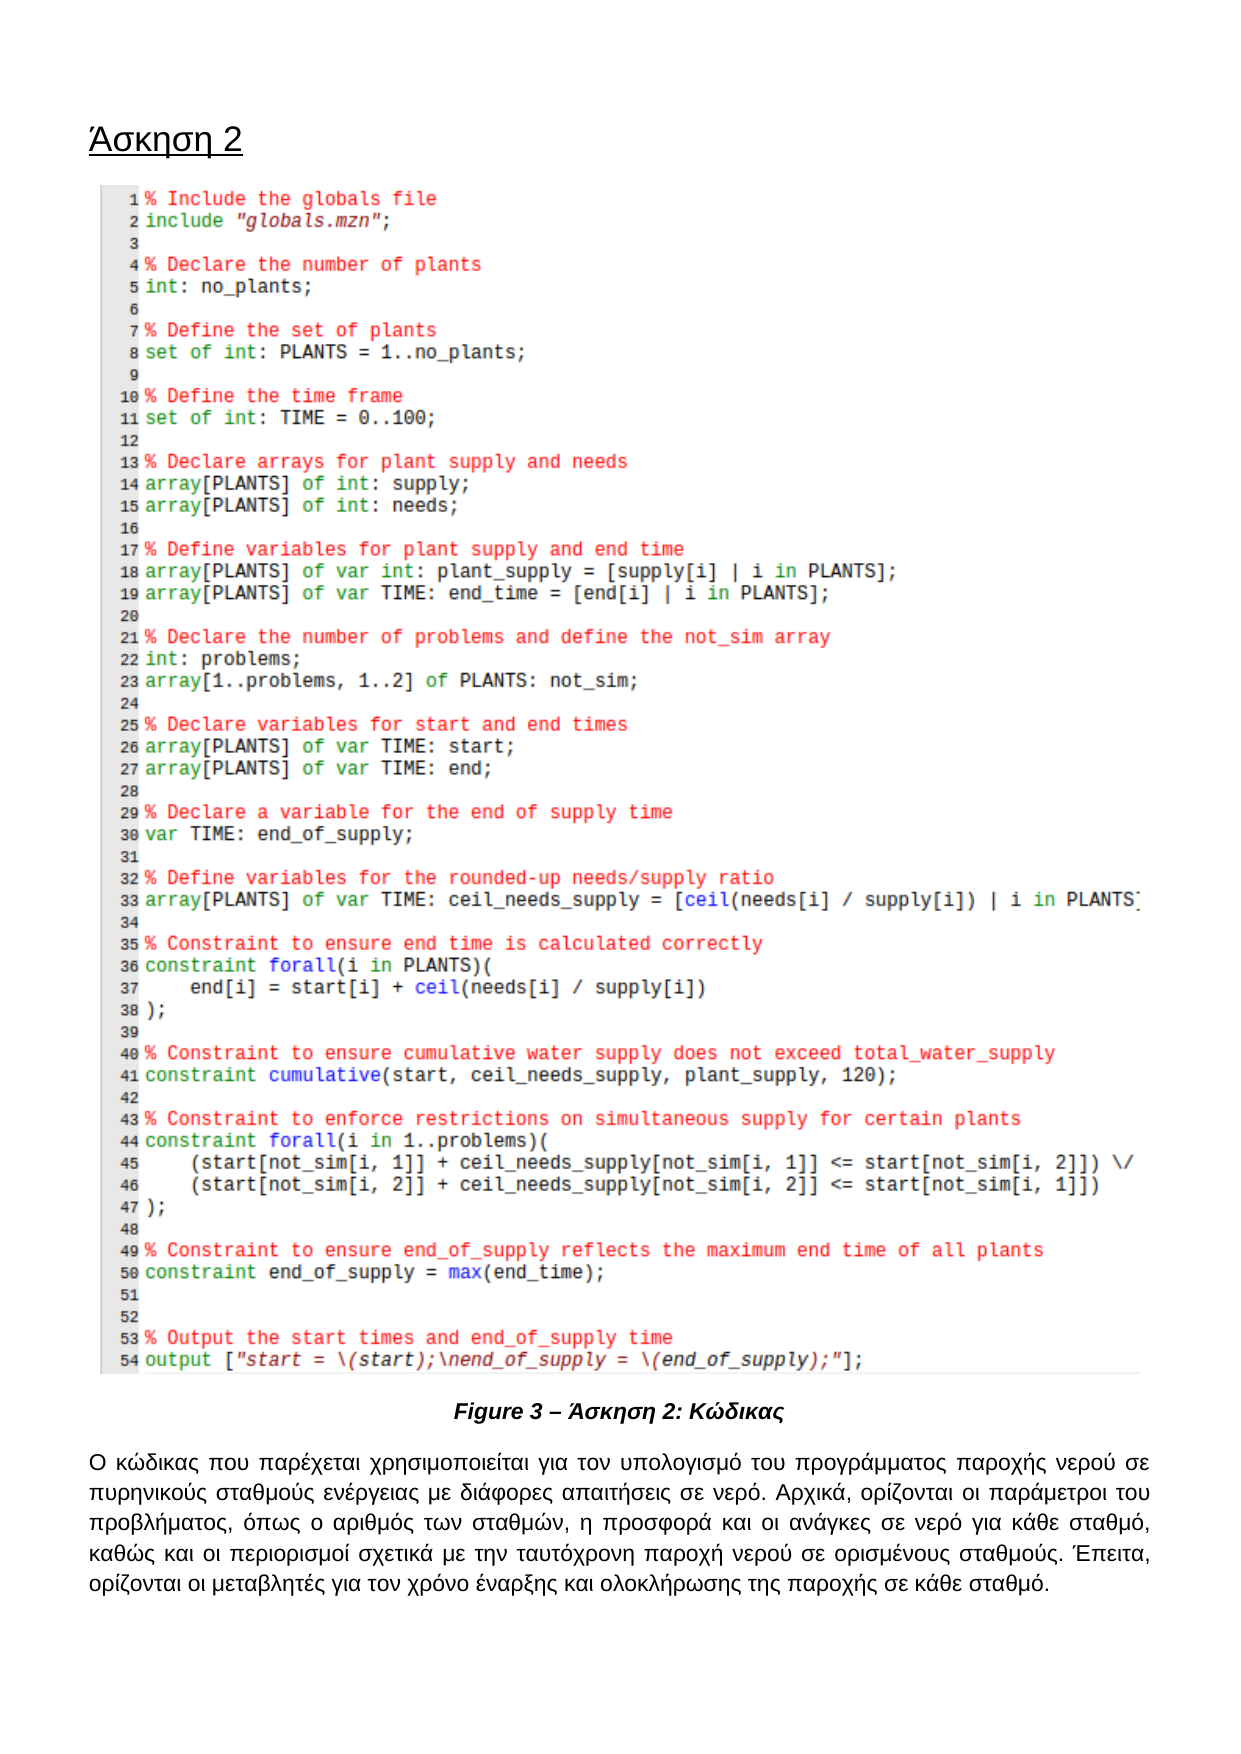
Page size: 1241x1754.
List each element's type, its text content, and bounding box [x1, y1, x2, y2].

picture [100, 185, 1140, 1374]
text Figure 3 – Άσκηση 2: Κώδικας [89, 1398, 1152, 1424]
text Ο κώδικας που παρέχεται χρησιμοποιείται για τον υπολογισμό του προγράμματος παροχής νερού σε πυρηνικούς σταθμούς ενέργειας με διάφορες απαιτήσεις σε νερό. Αρχικά, ορίζονται οι παράμετροι του προβλήματος, όπως ο αριθμός των σταθμών, η προσφορά και οι ανάγκες σε νερό για κάθε σταθμό, καθώς και οι περιορισμοί σχετικά με την ταυτόχρονη παροχή νερού σε ορισμένους σταθμούς. Έπειτα, ορίζονται οι μεταβλητές για τον χρόνο έναρξης και ολοκλήρωσης της παροχής σε κάθε σταθμό. [89, 1449, 1152, 1596]
subtitle Άσκηση 2 [89, 118, 1152, 159]
